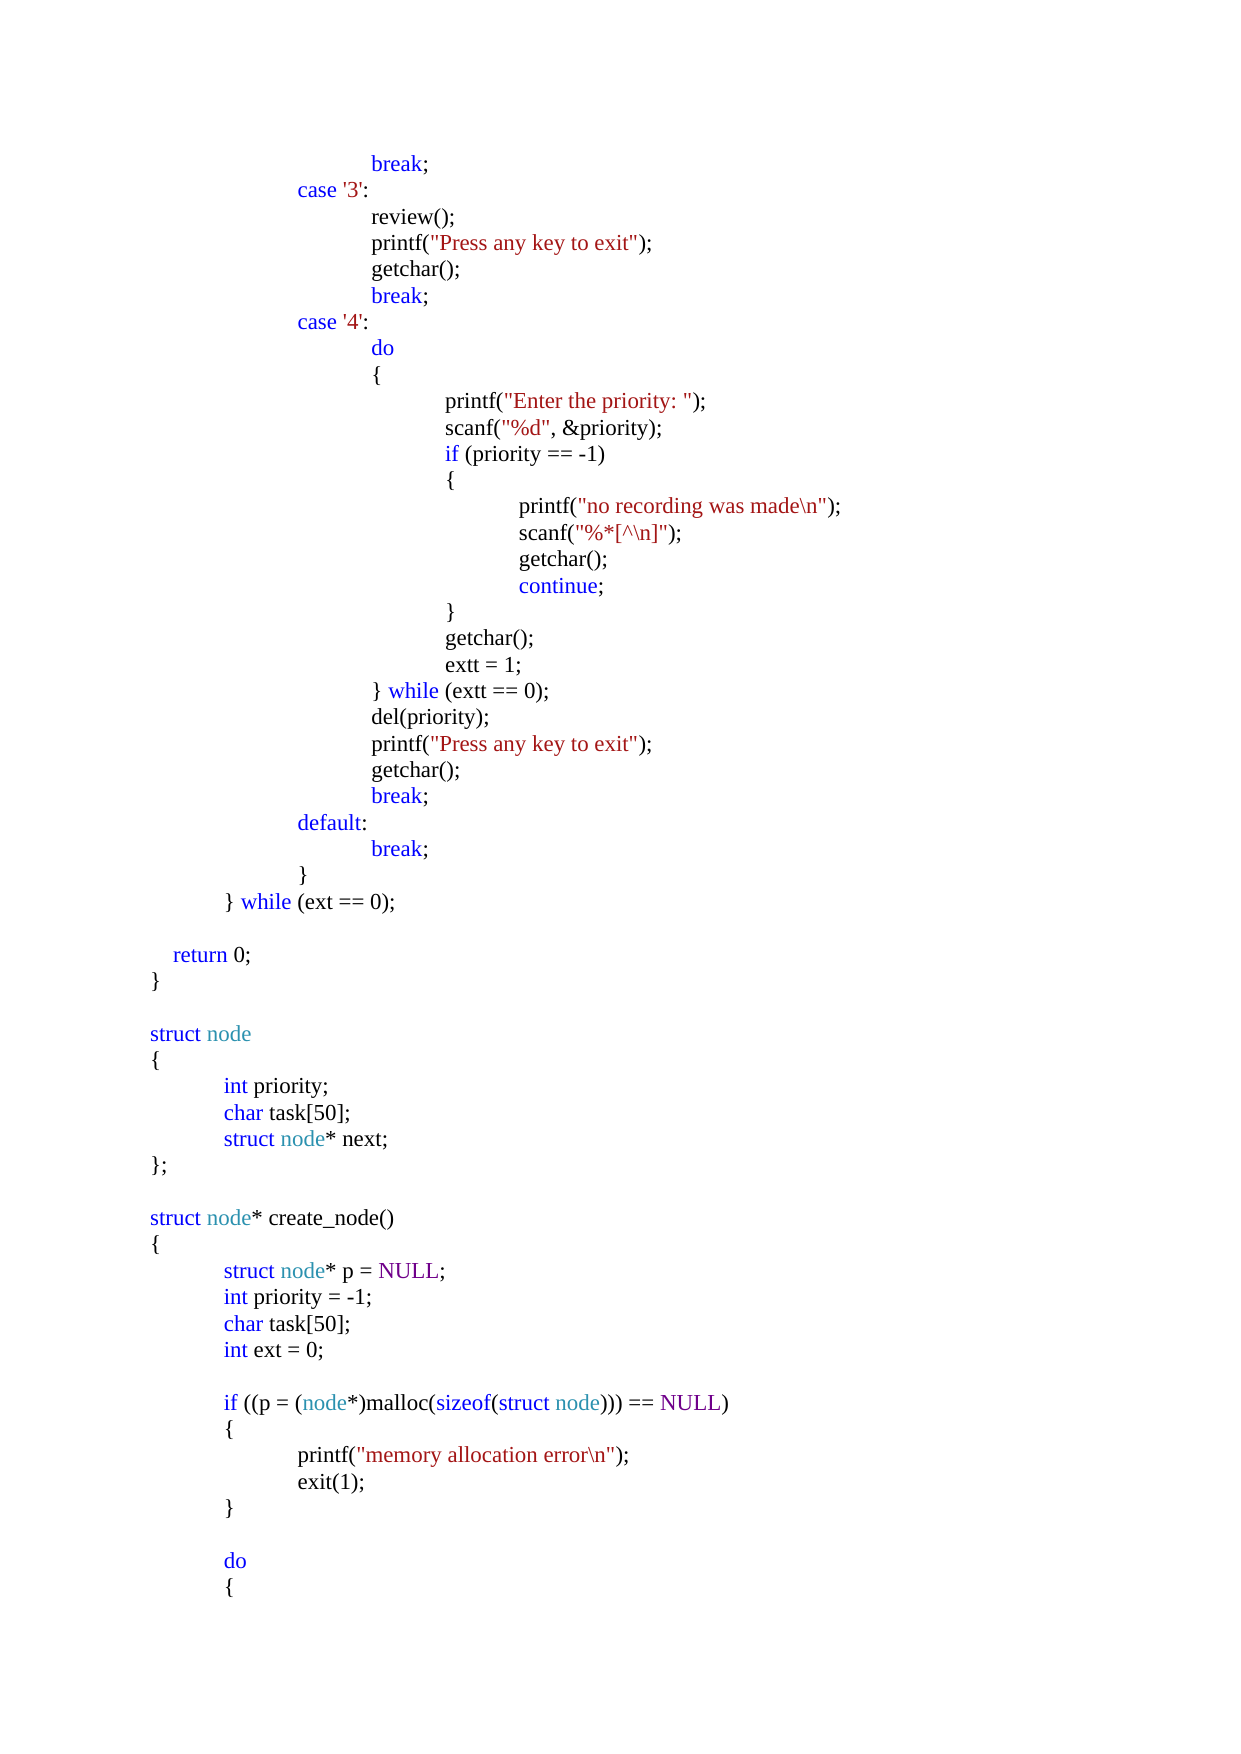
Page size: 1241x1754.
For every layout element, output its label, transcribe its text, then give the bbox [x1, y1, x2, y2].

text printf("Enter the priority: "); [150, 387, 1090, 413]
text del(priority); [150, 703, 1090, 730]
text do [150, 1547, 1090, 1573]
text { [150, 466, 1090, 493]
text } while (extt == 0); [150, 677, 1090, 703]
text { [150, 1046, 1090, 1072]
text if (priority == -1) [150, 440, 1090, 466]
text } [150, 598, 1090, 624]
text scanf("%d", &priority); [150, 413, 1090, 440]
text if ((p = (node*)malloc(sizeof(struct node))) == NULL) [150, 1389, 1090, 1415]
text struct node* p = NULL; [150, 1257, 1090, 1283]
text struct node* next; [150, 1125, 1090, 1151]
text int priority = -1; [150, 1283, 1090, 1309]
text { [150, 361, 1090, 387]
text break; [150, 150, 1090, 176]
text } [150, 862, 1090, 888]
text scanf("%*[^\n]"); [150, 519, 1090, 545]
text getchar(); [150, 545, 1090, 572]
text review(); [150, 203, 1090, 229]
text break; [150, 282, 1090, 308]
text getchar(); [150, 756, 1090, 782]
text getchar(); [150, 624, 1090, 651]
text printf("Press any key to exit"); [150, 229, 1090, 255]
text break; [150, 835, 1090, 862]
text case '4': [150, 308, 1090, 334]
text case '3': [150, 176, 1090, 203]
text char task[50]; [150, 1309, 1090, 1336]
text exit(1); [150, 1468, 1090, 1494]
text int priority; [150, 1072, 1090, 1099]
text default: [150, 809, 1090, 835]
text printf("no recording was made\n"); [150, 493, 1090, 519]
text printf("memory allocation error\n"); [150, 1441, 1090, 1468]
text } [150, 967, 1090, 993]
text printf("Press any key to exit"); [150, 730, 1090, 756]
text struct node* create_node() [150, 1204, 1090, 1231]
text } [150, 1494, 1090, 1520]
text getchar(); [150, 255, 1090, 282]
text { [150, 1573, 1090, 1599]
text do [150, 334, 1090, 361]
text }; [150, 1151, 1090, 1178]
text { [150, 1415, 1090, 1441]
text } while (ext == 0); [150, 888, 1090, 914]
text char task[50]; [150, 1099, 1090, 1125]
text struct node [150, 1020, 1090, 1046]
text continue; [150, 572, 1090, 598]
text return 0; [150, 941, 1090, 967]
text { [150, 1231, 1090, 1257]
text break; [150, 782, 1090, 809]
text extt = 1; [150, 651, 1090, 677]
text int ext = 0; [150, 1336, 1090, 1362]
